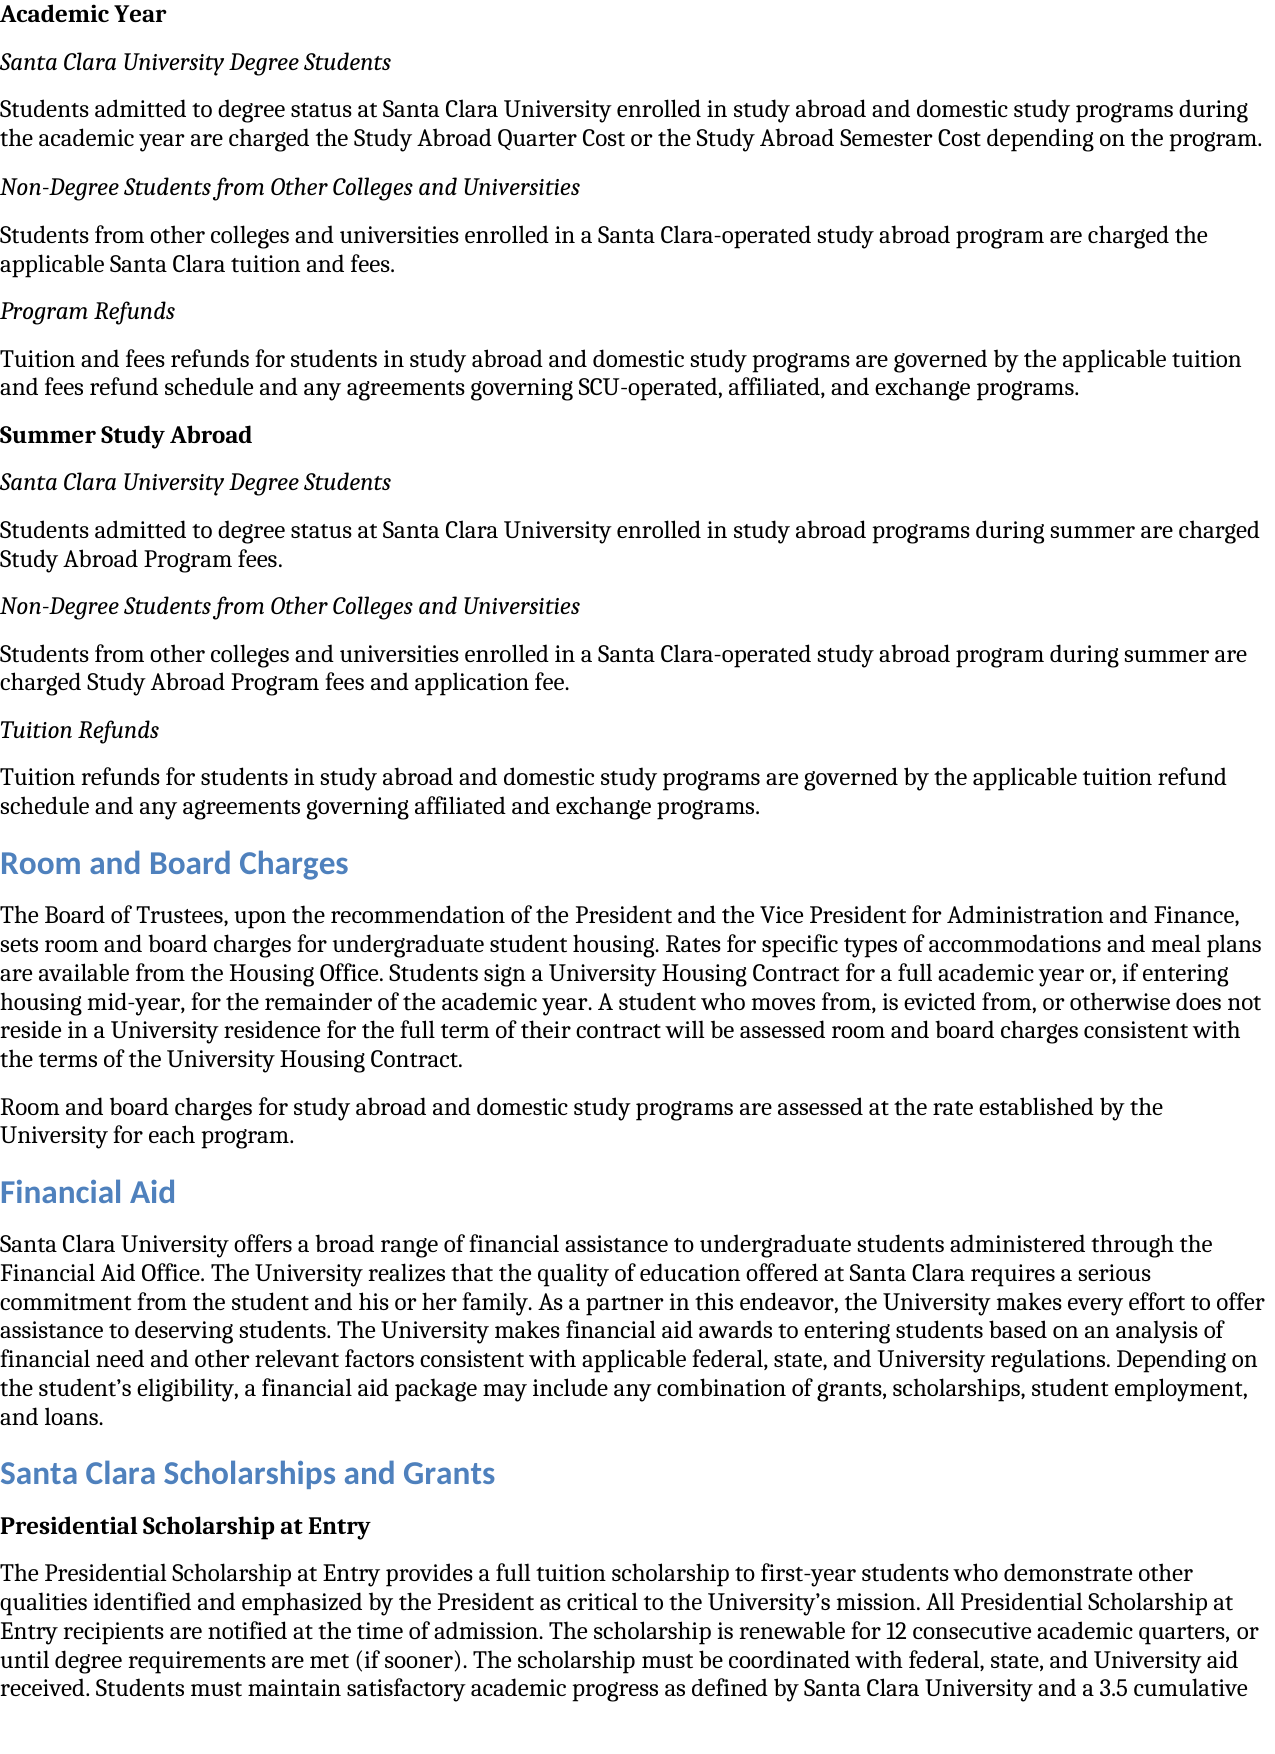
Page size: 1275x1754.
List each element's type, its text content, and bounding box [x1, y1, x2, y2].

text Students admitted to degree status at Santa Clara University enrolled in study abroad programs during summer are charged Study Abroad Program fees. [0, 516, 1275, 573]
text Non-Degree Students from Other Colleges and Universities [0, 592, 1275, 621]
text Program Refunds [0, 297, 1275, 326]
text Tuition and fees refunds for students in study abroad and domestic study programs are governed by the applicable tuition and fees refund schedule and any agreements governing SCU-operated, affiliated, and exchange programs. [0, 344, 1275, 402]
text The Board of Trustees, upon the recommendation of the President and the Vice President for Administration and Finance, sets room and board charges for undergraduate student housing. Rates for specific types of accommodations and meal plans are available from the Housing Office. Students sign a University Housing Contract for a full academic year or, if entering housing mid-year, for the remainder of the academic year. A student who moves from, is evicted from, or otherwise does not reside in a University residence for the full term of their contract will be assessed room and board charges consistent with the terms of the University Housing Contract. [0, 901, 1275, 1074]
text Academic Year [0, 0, 1275, 29]
text Students from other colleges and universities enrolled in a Santa Clara-operated study abroad program during summer are charged Study Abroad Program fees and application fee. [0, 639, 1275, 697]
text Santa Clara University offers a broad range of financial assistance to undergraduate students administered through the Financial Aid Office. The University realizes that the quality of education offered at Santa Clara requires a serious commitment from the student and his or her family. As a partner in this endeavor, the University makes every effort to offer assistance to deserving students. The University makes financial aid awards to entering students based on an analysis of financial need and other relevant factors consistent with applicable federal, state, and University regulations. Depending on the student’s eligibility, a financial aid package may include any combination of grants, scholarships, student employment, and loans. [0, 1230, 1275, 1431]
text Tuition refunds for students in study abroad and domestic study programs are governed by the applicable tuition refund schedule and any agreements governing affiliated and exchange programs. [0, 763, 1275, 821]
text Room and board charges for study abroad and domestic study programs are assessed at the rate established by the University for each program. [0, 1092, 1275, 1150]
text Summer Study Abroad [0, 421, 1275, 449]
text Students from other colleges and universities enrolled in a Santa Clara-operated study abroad program are charged the applicable Santa Clara tuition and fees. [0, 221, 1275, 278]
subtitle Santa Clara Scholarships and Grants [0, 1452, 1275, 1493]
text Presidential Scholarship at Entry [0, 1512, 1275, 1541]
subtitle Financial Aid [0, 1171, 1275, 1211]
text Santa Clara University Degree Students [0, 47, 1275, 76]
text Tuition Refunds [0, 716, 1275, 744]
subtitle Room and Board Charges [0, 842, 1275, 882]
text Non-Degree Students from Other Colleges and Universities [0, 173, 1275, 202]
text Students admitted to degree status at Santa Clara University enrolled in study abroad and domestic study programs during the academic year are charged the Study Abroad Quarter Cost or the Study Abroad Semester Cost depending on the program. [0, 95, 1275, 152]
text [0, 1559, 1275, 1703]
text Santa Clara University Degree Students [0, 468, 1275, 497]
